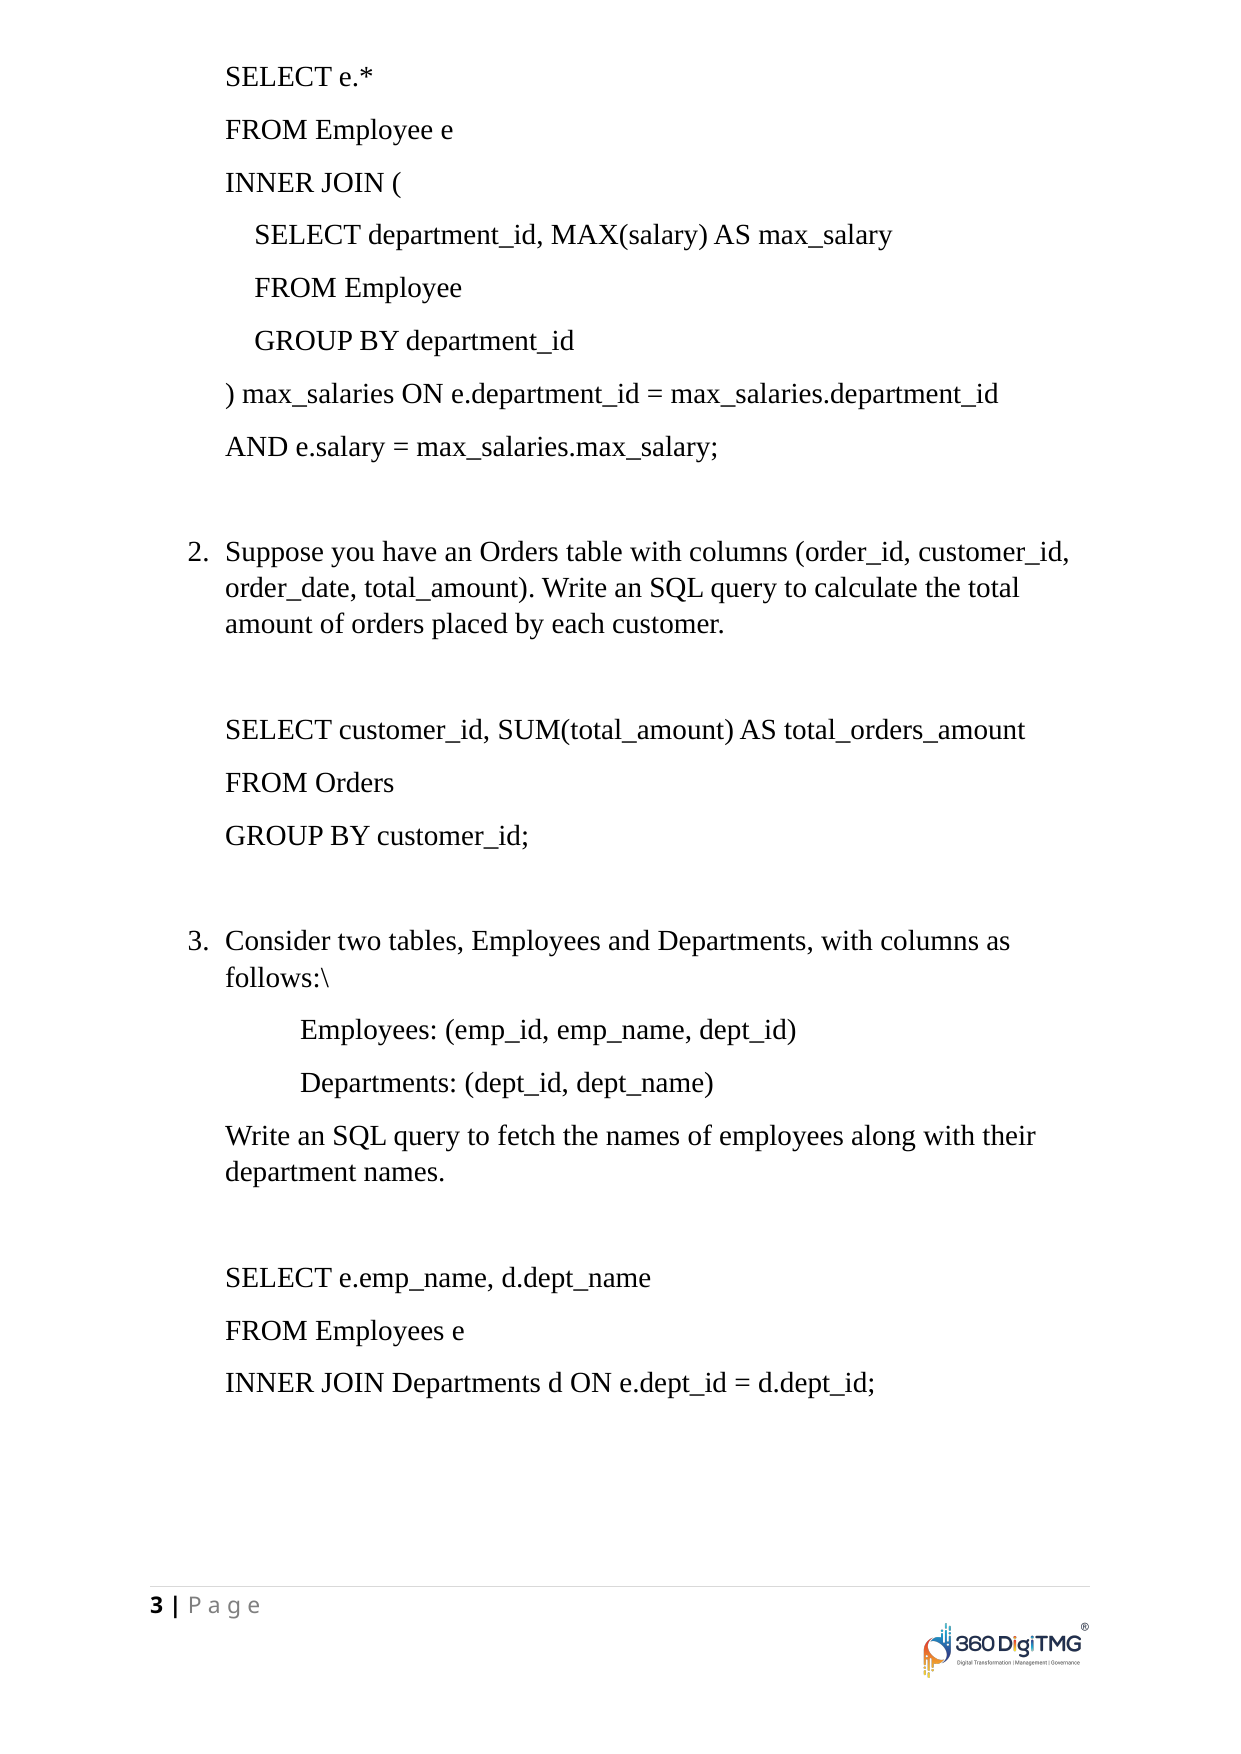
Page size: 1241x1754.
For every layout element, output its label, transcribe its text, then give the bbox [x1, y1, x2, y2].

text SELECT department_id, MAX(salary) AS max_salary [225, 217, 1090, 251]
text INNER JOIN ( [225, 165, 1090, 198]
text GROUP BY customer_id; [225, 818, 1090, 851]
picture [921, 1620, 1091, 1681]
list Suppose you have an Orders table with columns (order_id, customer_id, order_date, total_amount). Write an SQL query to calculate the total amount of orders placed by each customer. [187, 534, 1090, 640]
text FROM Employee [225, 270, 1090, 304]
text Write an SQL query to fetch the names of employees along with their department names. [225, 1118, 1090, 1188]
text FROM Employee e [225, 112, 1090, 145]
text AND e.salary = max_salaries.max_salary; [225, 429, 1090, 462]
text GROUP BY department_id [225, 323, 1090, 357]
text SELECT customer_id, SUM(total_amount) AS total_orders_amount [225, 712, 1090, 746]
text ) max_salaries ON e.department_id = max_salaries.department_id [225, 376, 1090, 409]
text Employees: (emp_id, emp_name, dept_id) [225, 1012, 1090, 1046]
text FROM Employees e [225, 1313, 1090, 1346]
text SELECT e.emp_name, d.dept_name [225, 1260, 1090, 1293]
text SELECT e.* [225, 59, 1090, 93]
text FROM Orders [225, 765, 1090, 799]
text Departments: (dept_id, dept_name) [225, 1065, 1090, 1099]
list Consider two tables, Employees and Departments, with columns as follows:\ [187, 923, 1090, 993]
text INNER JOIN Departments d ON e.dept_id = d.dept_id; [225, 1366, 1090, 1399]
